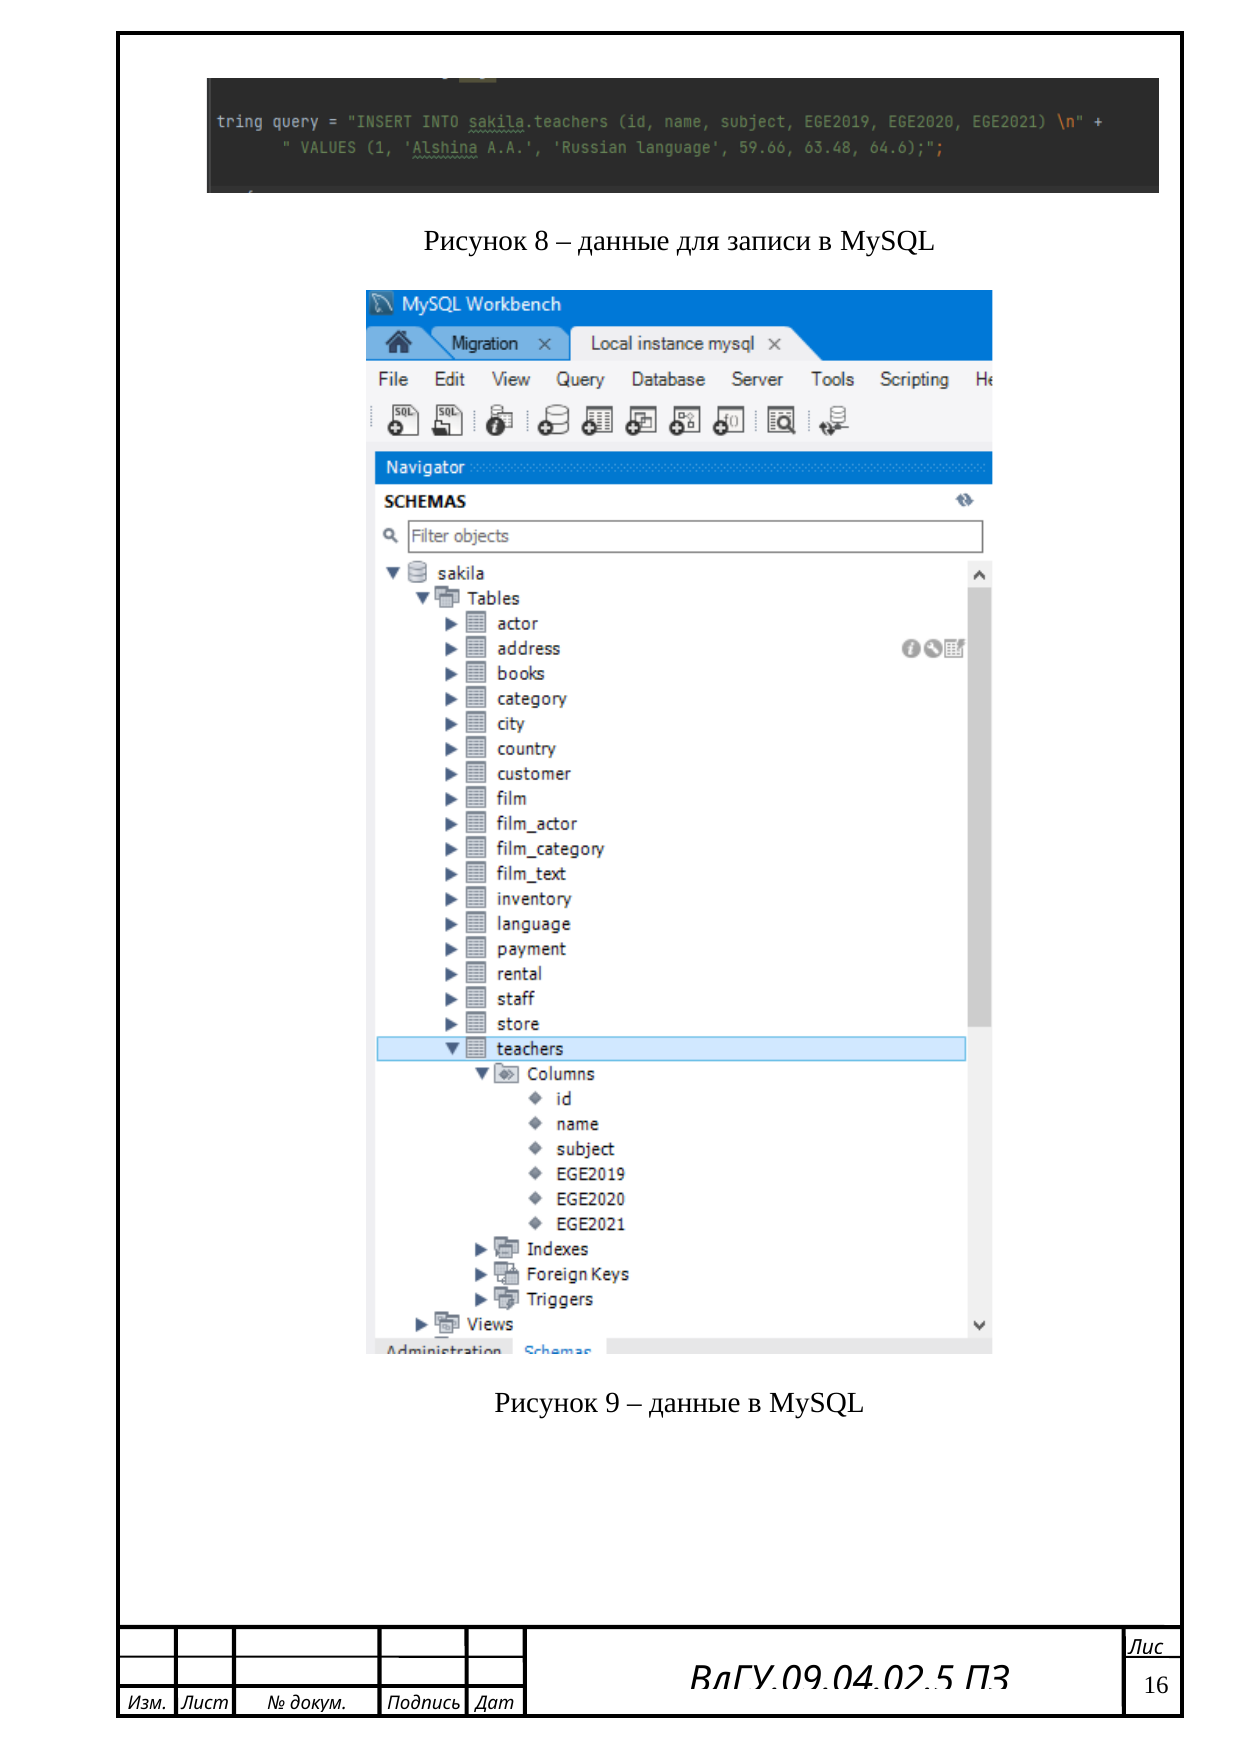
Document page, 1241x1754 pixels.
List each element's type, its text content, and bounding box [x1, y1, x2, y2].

text Рисунок 8 – данные для записи в MySQL [148, 223, 1152, 257]
text Рисунок 9 – данные в MySQL [148, 1385, 1152, 1418]
picture [206, 78, 1159, 193]
picture [366, 290, 993, 1354]
